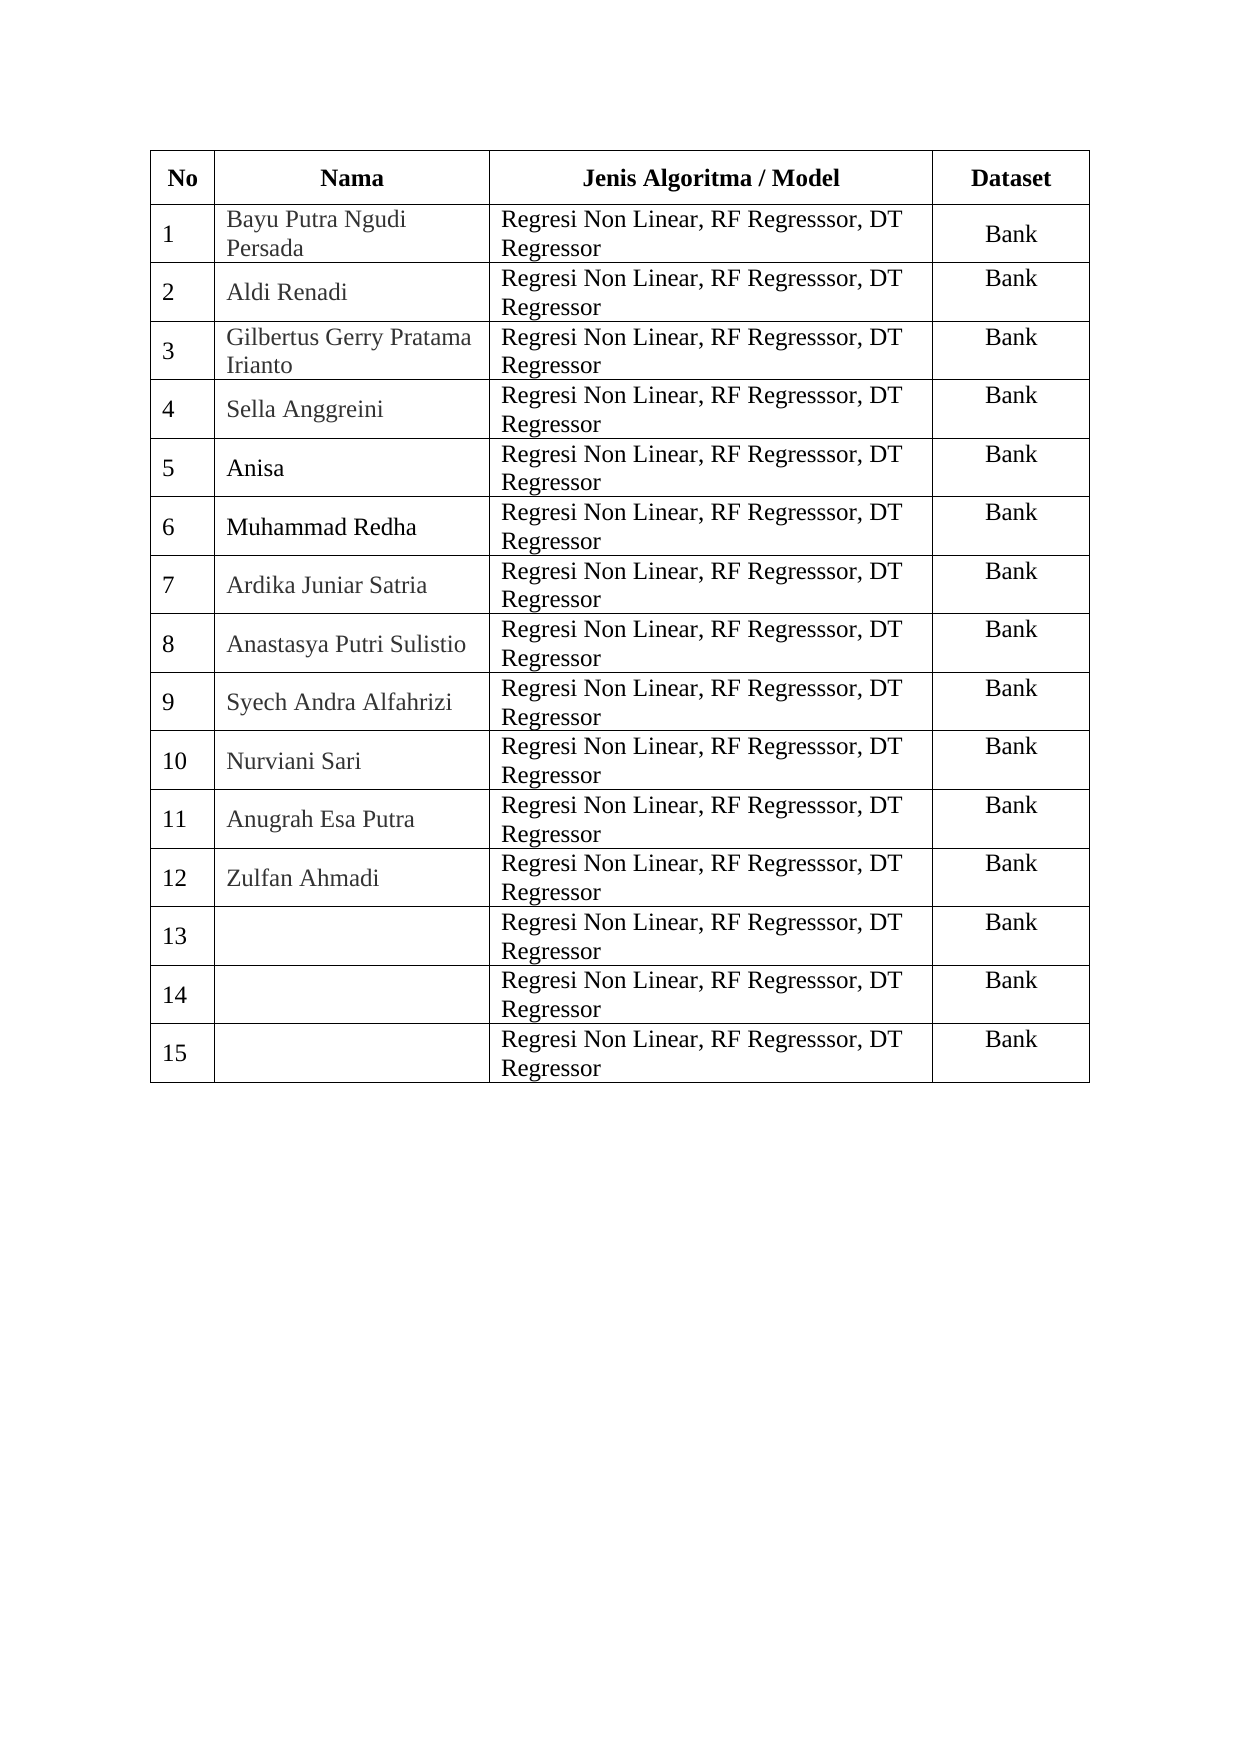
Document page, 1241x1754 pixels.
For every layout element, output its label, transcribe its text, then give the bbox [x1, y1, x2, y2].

table_cell 8 [151, 614, 214, 672]
table_cell [215, 1024, 489, 1082]
table_cell 13 [151, 907, 214, 964]
table_cell Bank [933, 907, 1089, 964]
table_cell Bank [933, 849, 1089, 906]
table_cell Bank [933, 731, 1089, 789]
table_header No [151, 151, 214, 203]
table_cell Bank [933, 1024, 1089, 1082]
table_cell Anisa [215, 439, 489, 496]
table_cell 15 [151, 1024, 214, 1082]
table_cell Muhammad Redha [215, 497, 489, 555]
table_cell Bank [933, 673, 1089, 730]
table_cell Regresi Non Linear, RF Regresssor, DT Regressor [490, 380, 932, 438]
table_cell Regresi Non Linear, RF Regresssor, DT Regressor [490, 1024, 932, 1082]
table_header Jenis Algoritma / Model [490, 151, 932, 203]
table_cell Anastasya Putri Sulistio [215, 614, 489, 672]
table_cell Regresi Non Linear, RF Regresssor, DT Regressor [490, 673, 932, 730]
table_cell Anugrah Esa Putra [215, 790, 489, 847]
table_cell Regresi Non Linear, RF Regresssor, DT Regressor [490, 966, 932, 1023]
table_cell Regresi Non Linear, RF Regresssor, DT Regressor [490, 439, 932, 496]
table_cell Zulfan Ahmadi [215, 849, 489, 906]
table_cell 10 [151, 731, 214, 789]
table_cell [215, 966, 489, 1023]
table_cell Regresi Non Linear, RF Regresssor, DT Regressor [490, 907, 932, 964]
table_cell 9 [151, 673, 214, 730]
table_cell Bank [933, 556, 1089, 613]
table_cell Regresi Non Linear, RF Regresssor, DT Regressor [490, 614, 932, 672]
table_cell Bank [933, 614, 1089, 672]
table_header Nama [215, 151, 489, 203]
table_cell 12 [151, 849, 214, 906]
table_cell 7 [151, 556, 214, 613]
table_cell 1 [151, 205, 214, 262]
table_cell Sella Anggreini [215, 380, 489, 438]
table_cell 5 [151, 439, 214, 496]
table_cell Gilbertus Gerry Pratama Irianto [215, 322, 489, 379]
table_cell Bank [933, 205, 1089, 262]
table_cell 6 [151, 497, 214, 555]
table_cell Regresi Non Linear, RF Regresssor, DT Regressor [490, 322, 932, 379]
table_cell [215, 907, 489, 964]
table_cell Regresi Non Linear, RF Regresssor, DT Regressor [490, 263, 932, 321]
table_cell 2 [151, 263, 214, 321]
table_cell Bank [933, 439, 1089, 496]
table_cell 11 [151, 790, 214, 847]
table_cell Bank [933, 263, 1089, 321]
table_cell Regresi Non Linear, RF Regresssor, DT Regressor [490, 731, 932, 789]
table_cell Bank [933, 322, 1089, 379]
table_cell Bank [933, 790, 1089, 847]
table_cell Aldi Renadi [215, 263, 489, 321]
table_cell Bank [933, 966, 1089, 1023]
table_cell Regresi Non Linear, RF Regresssor, DT Regressor [490, 556, 932, 613]
table_cell Nurviani Sari [215, 731, 489, 789]
table_cell Regresi Non Linear, RF Regresssor, DT Regressor [490, 497, 932, 555]
table_cell Regresi Non Linear, RF Regresssor, DT Regressor [490, 849, 932, 906]
table_cell Bayu Putra Ngudi Persada [215, 205, 489, 262]
table_cell Syech Andra Alfahrizi [215, 673, 489, 730]
table_header Dataset [933, 151, 1089, 203]
table_cell Bank [933, 380, 1089, 438]
table_cell 14 [151, 966, 214, 1023]
table_cell Ardika Juniar Satria [215, 556, 489, 613]
table_cell Regresi Non Linear, RF Regresssor, DT Regressor [490, 205, 932, 262]
table_cell Bank [933, 497, 1089, 555]
table_cell 4 [151, 380, 214, 438]
table_cell 3 [151, 322, 214, 379]
table_cell Regresi Non Linear, RF Regresssor, DT Regressor [490, 790, 932, 847]
